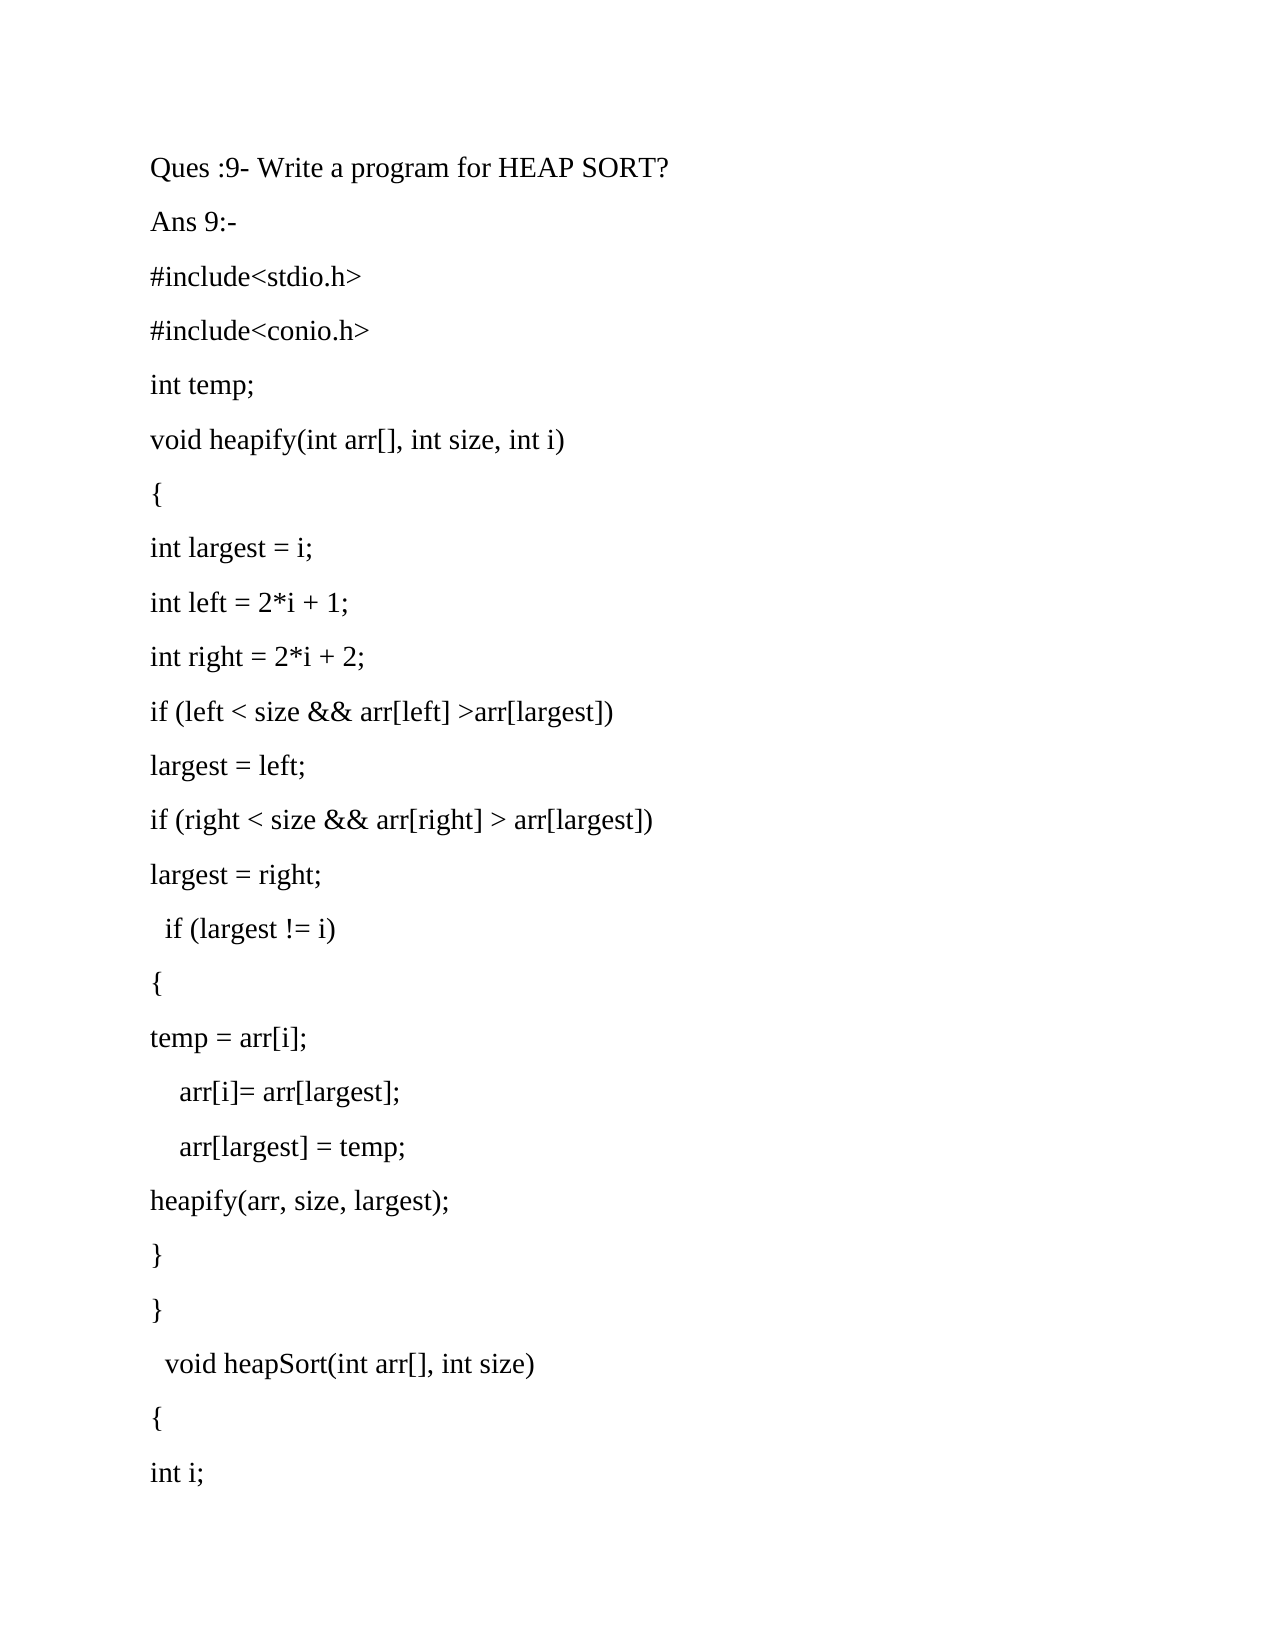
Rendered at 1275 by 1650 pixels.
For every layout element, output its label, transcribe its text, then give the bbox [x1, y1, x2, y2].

text int i; [150, 1455, 1125, 1488]
text } [150, 1292, 1125, 1325]
text int right = 2*i + 2; [150, 639, 1125, 673]
text { [150, 476, 1125, 510]
text arr[i]= arr[largest]; [150, 1074, 1125, 1108]
text { [150, 1401, 1125, 1434]
text int left = 2*i + 1; [150, 585, 1125, 618]
text #include<conio.h> [150, 313, 1125, 347]
text if (left < size && arr[left] >arr[largest]) [150, 694, 1125, 727]
text if (largest != i) [150, 911, 1125, 945]
text largest = left; [150, 748, 1125, 782]
text Ques :9- Write a program for HEAP SORT? [150, 150, 1125, 183]
text int largest = i; [150, 531, 1125, 564]
text int temp; [150, 367, 1125, 401]
text heapify(arr, size, largest); [150, 1183, 1125, 1217]
text void heapify(int arr[], int size, int i) [150, 422, 1125, 455]
text if (right < size && arr[right] > arr[largest]) [150, 802, 1125, 836]
text temp = arr[i]; [150, 1020, 1125, 1053]
text } [150, 1237, 1125, 1271]
text #include<stdio.h> [150, 259, 1125, 292]
text Ans 9:- [150, 204, 1125, 238]
text { [150, 966, 1125, 999]
text arr[largest] = temp; [150, 1129, 1125, 1162]
text void heapSort(int arr[], int size) [150, 1346, 1125, 1380]
text largest = right; [150, 857, 1125, 890]
